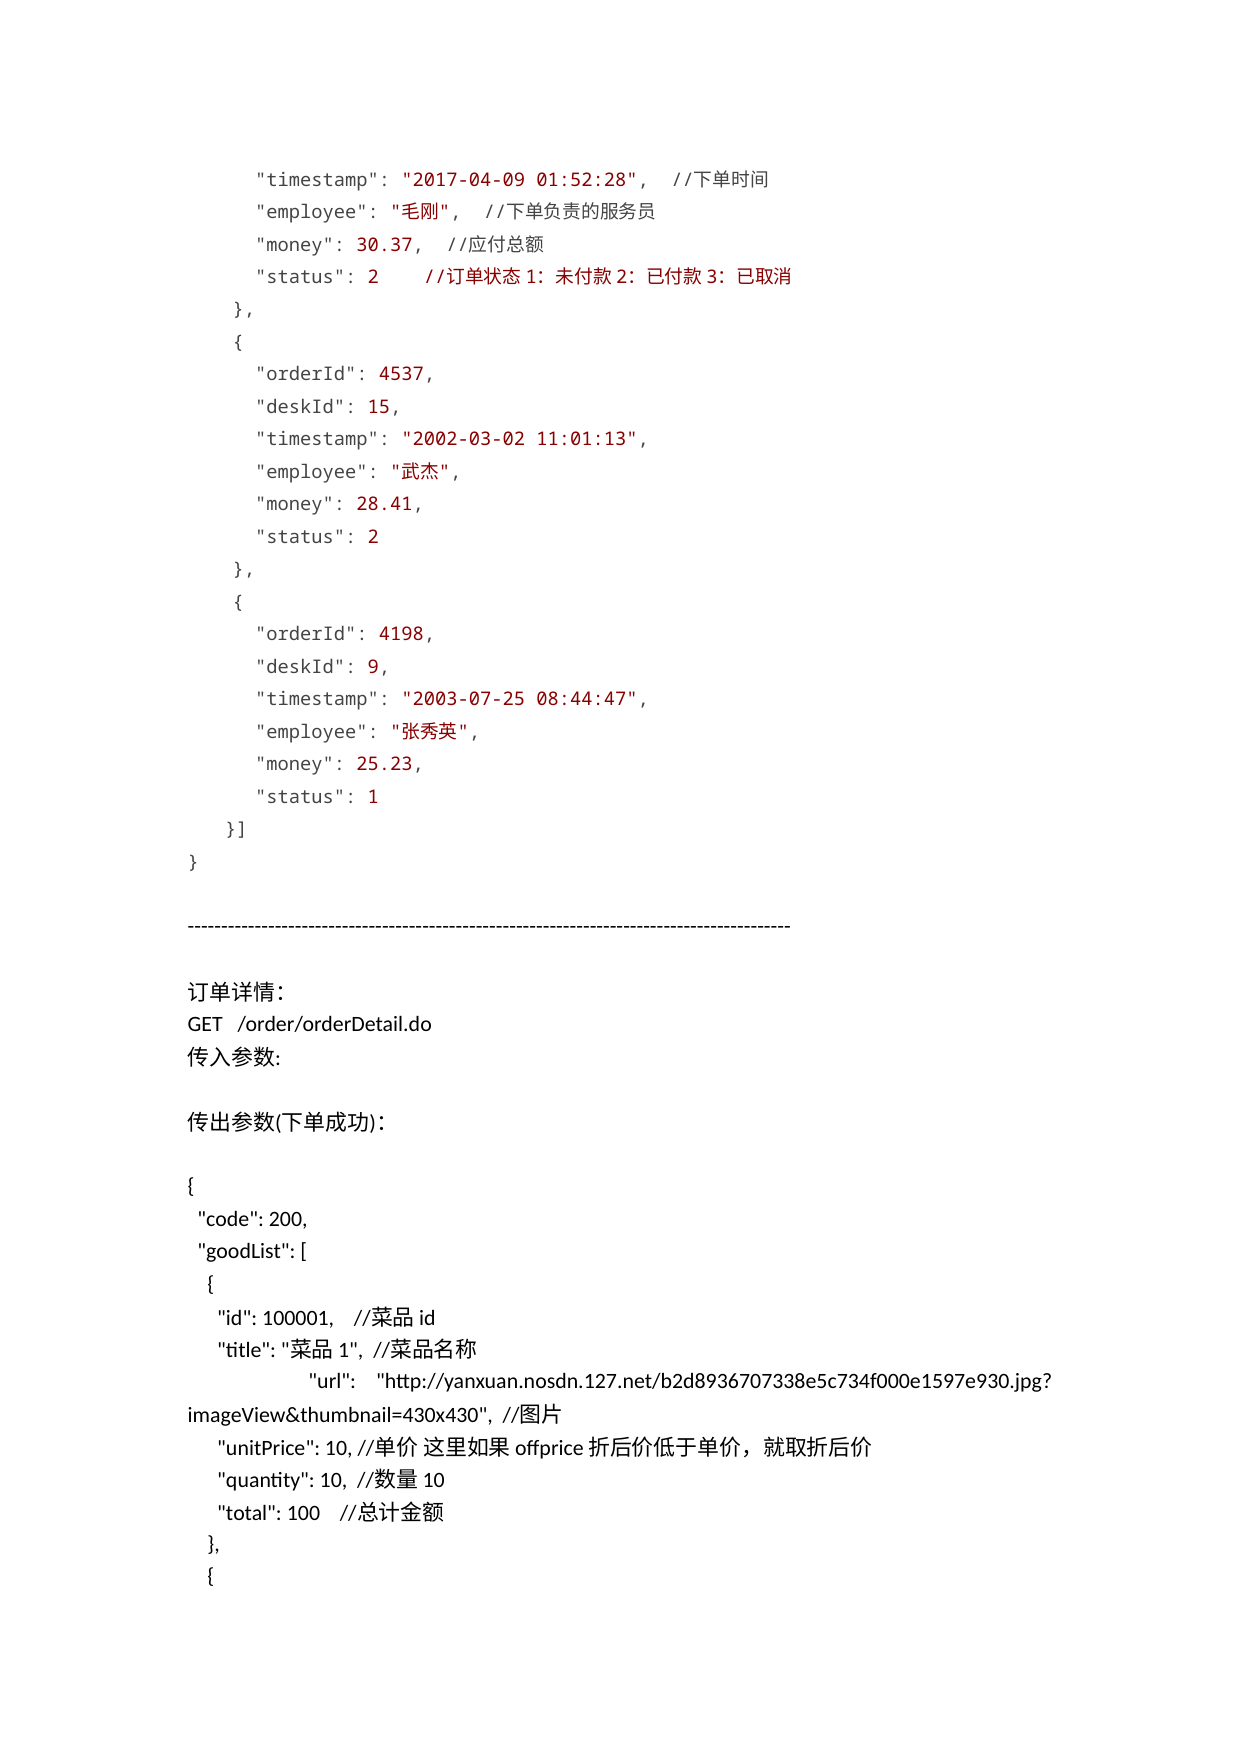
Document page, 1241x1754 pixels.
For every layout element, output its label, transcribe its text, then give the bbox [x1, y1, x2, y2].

text "timestamp": "2003-07-25 08:44:47", [187, 682, 1053, 714]
text "code": 200, [187, 1202, 1053, 1234]
text 订单详情： [187, 974, 1053, 1007]
text ------------------------------------------------------------------------------------------ [187, 909, 1053, 942]
text "quantity": 10, //数量10 [187, 1462, 1053, 1494]
text "timestamp": "2017-04-09 01:52:28", //下单时间 [187, 162, 1053, 194]
text "money": 25.23, [187, 747, 1053, 779]
text }] [187, 812, 1053, 844]
text "orderId": 4198, [187, 617, 1053, 649]
text "total": 100 //总计金额 [187, 1494, 1053, 1527]
text "timestamp": "2002-03-02 11:01:13", [187, 422, 1053, 454]
text "id": 100001, //菜品id [187, 1299, 1053, 1332]
text "orderId": 4537, [187, 357, 1053, 389]
text { [187, 1169, 1053, 1202]
text 传入参数: [187, 1039, 1053, 1072]
text GET /order/orderDetail.do [187, 1007, 1053, 1039]
text "employee": "毛刚", //下单负责的服务员 [187, 194, 1053, 227]
text "title": "菜品1", //菜品名称 [187, 1332, 1053, 1364]
text "url": "http://yanxuan.nosdn.127.net/b2d8936707338e5c734f000e1597e930.jpg?imageView&thumbnail=430x430", //图片 [187, 1364, 1053, 1429]
text "status": 2 [187, 519, 1053, 552]
text { [187, 1267, 1053, 1299]
text "deskId": 9, [187, 649, 1053, 682]
text "employee": "武杰", [187, 454, 1053, 487]
text "status": 2 //订单状态 1：未付款 2：已付款 3：已取消 [187, 259, 1053, 292]
text }, [187, 1527, 1053, 1559]
text "money": 28.41, [187, 487, 1053, 519]
text { [187, 324, 1053, 357]
text { [187, 584, 1053, 617]
text 传出参数(下单成功)： [187, 1104, 1053, 1137]
text }, [187, 292, 1053, 324]
text "unitPrice": 10, //单价 这里如果offprice折后价低于单价，就取折后价 [187, 1429, 1053, 1462]
text "employee": "张秀英", [187, 714, 1053, 747]
text } [187, 844, 1053, 877]
text "deskId": 15, [187, 389, 1053, 422]
text }, [187, 552, 1053, 584]
text { [187, 1559, 1053, 1592]
text "goodList": [ [187, 1234, 1053, 1267]
text "money": 30.37, //应付总额 [187, 227, 1053, 259]
text "status": 1 [187, 779, 1053, 812]
